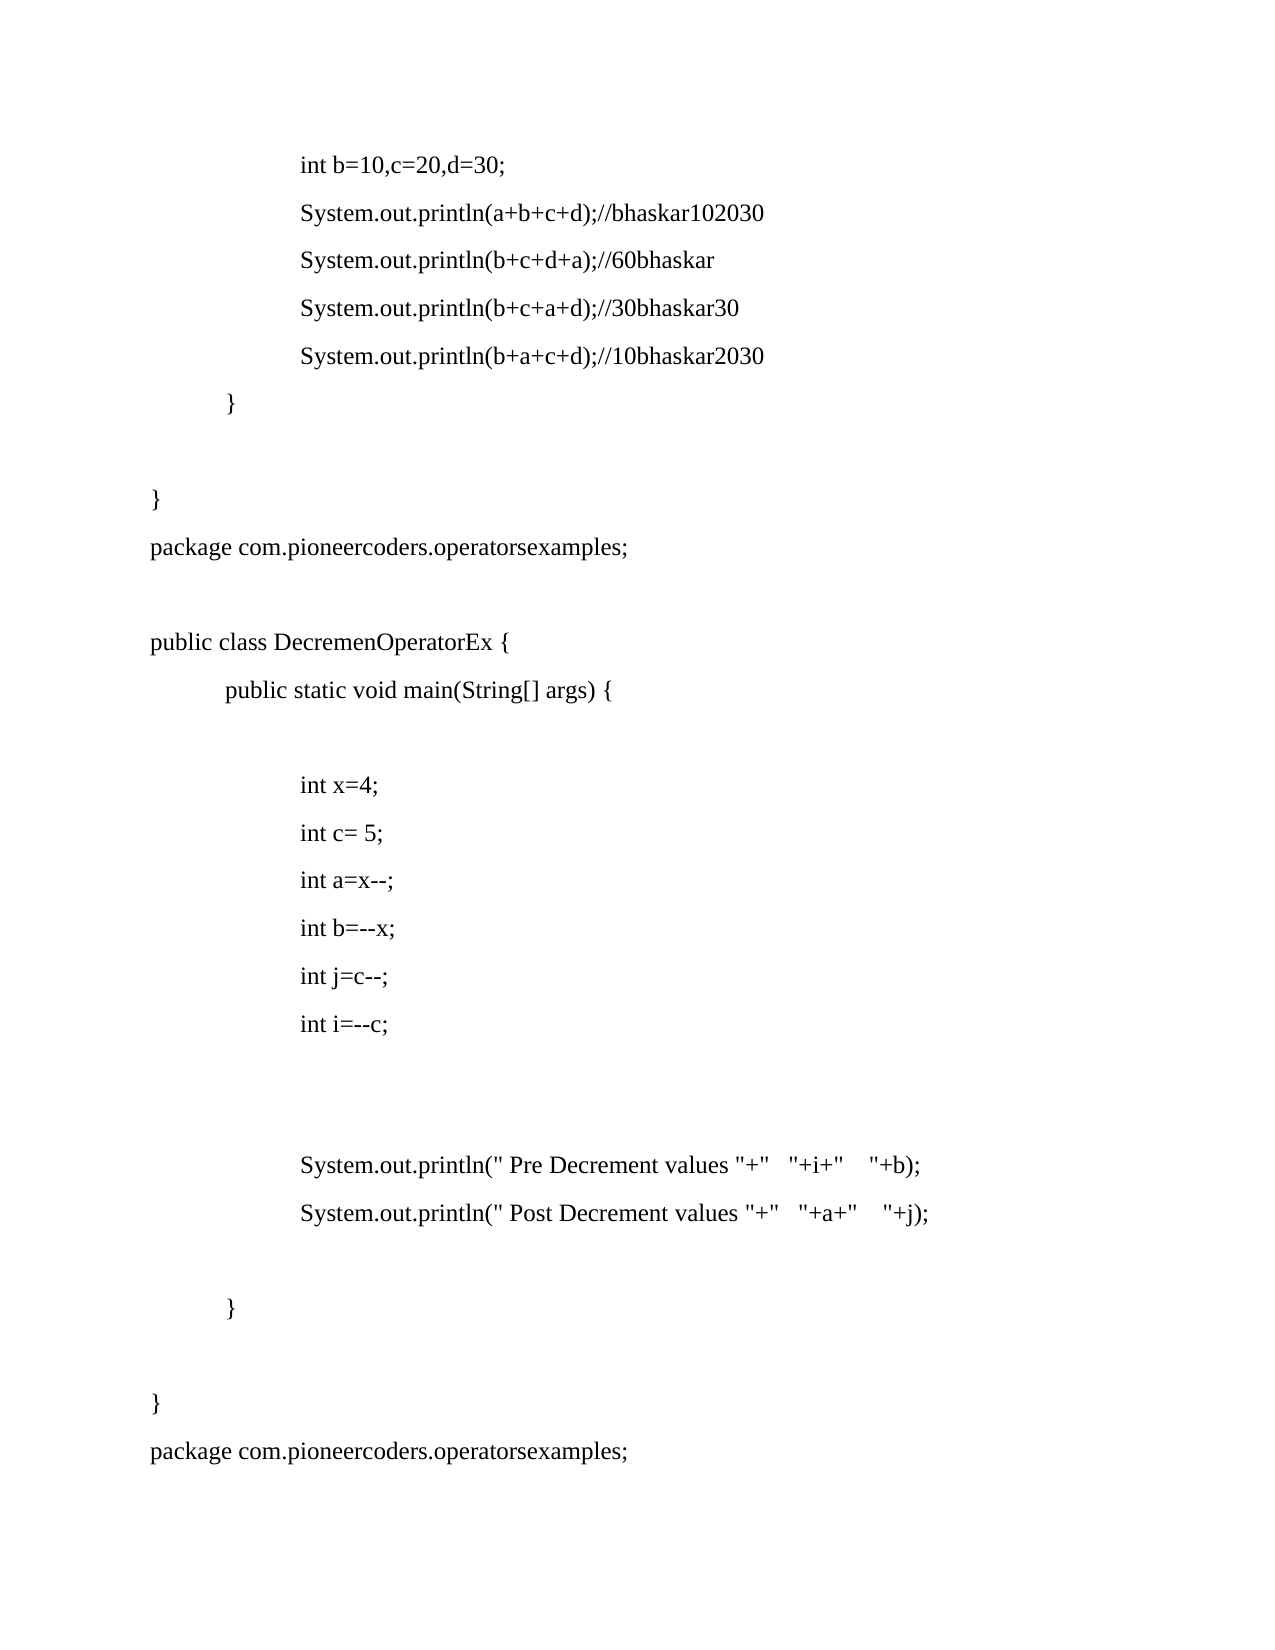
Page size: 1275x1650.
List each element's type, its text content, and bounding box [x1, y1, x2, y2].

text System.out.println(b+c+d+a);//60bhaskar [150, 245, 1125, 274]
text int i=--c; [150, 1009, 1125, 1037]
text int j=c--; [150, 961, 1125, 990]
text System.out.println(" Pre Decrement values "+" "+i+" "+b); [150, 1150, 1125, 1179]
text System.out.println(b+c+a+d);//30bhaskar30 [150, 293, 1125, 322]
text System.out.println(b+a+c+d);//10bhaskar2030 [150, 341, 1125, 369]
text int x=4; [150, 770, 1125, 799]
text package com.pioneercoders.operatorsexamples; [150, 532, 1125, 560]
text System.out.println(a+b+c+d);//bhaskar102030 [150, 198, 1125, 226]
text } [150, 388, 1125, 417]
text package com.pioneercoders.operatorsexamples; [150, 1436, 1125, 1465]
text int a=x--; [150, 866, 1125, 894]
text public class DecremenOperatorEx { [150, 627, 1125, 656]
text int c= 5; [150, 818, 1125, 847]
text System.out.println(" Post Decrement values "+" "+a+" "+j); [150, 1198, 1125, 1227]
text public static void main(String[] args) { [150, 675, 1125, 703]
text int b=10,c=20,d=30; [150, 150, 1125, 179]
text int b=--x; [150, 913, 1125, 942]
text } [150, 1293, 1125, 1322]
text } [150, 484, 1125, 513]
text } [150, 1388, 1125, 1417]
